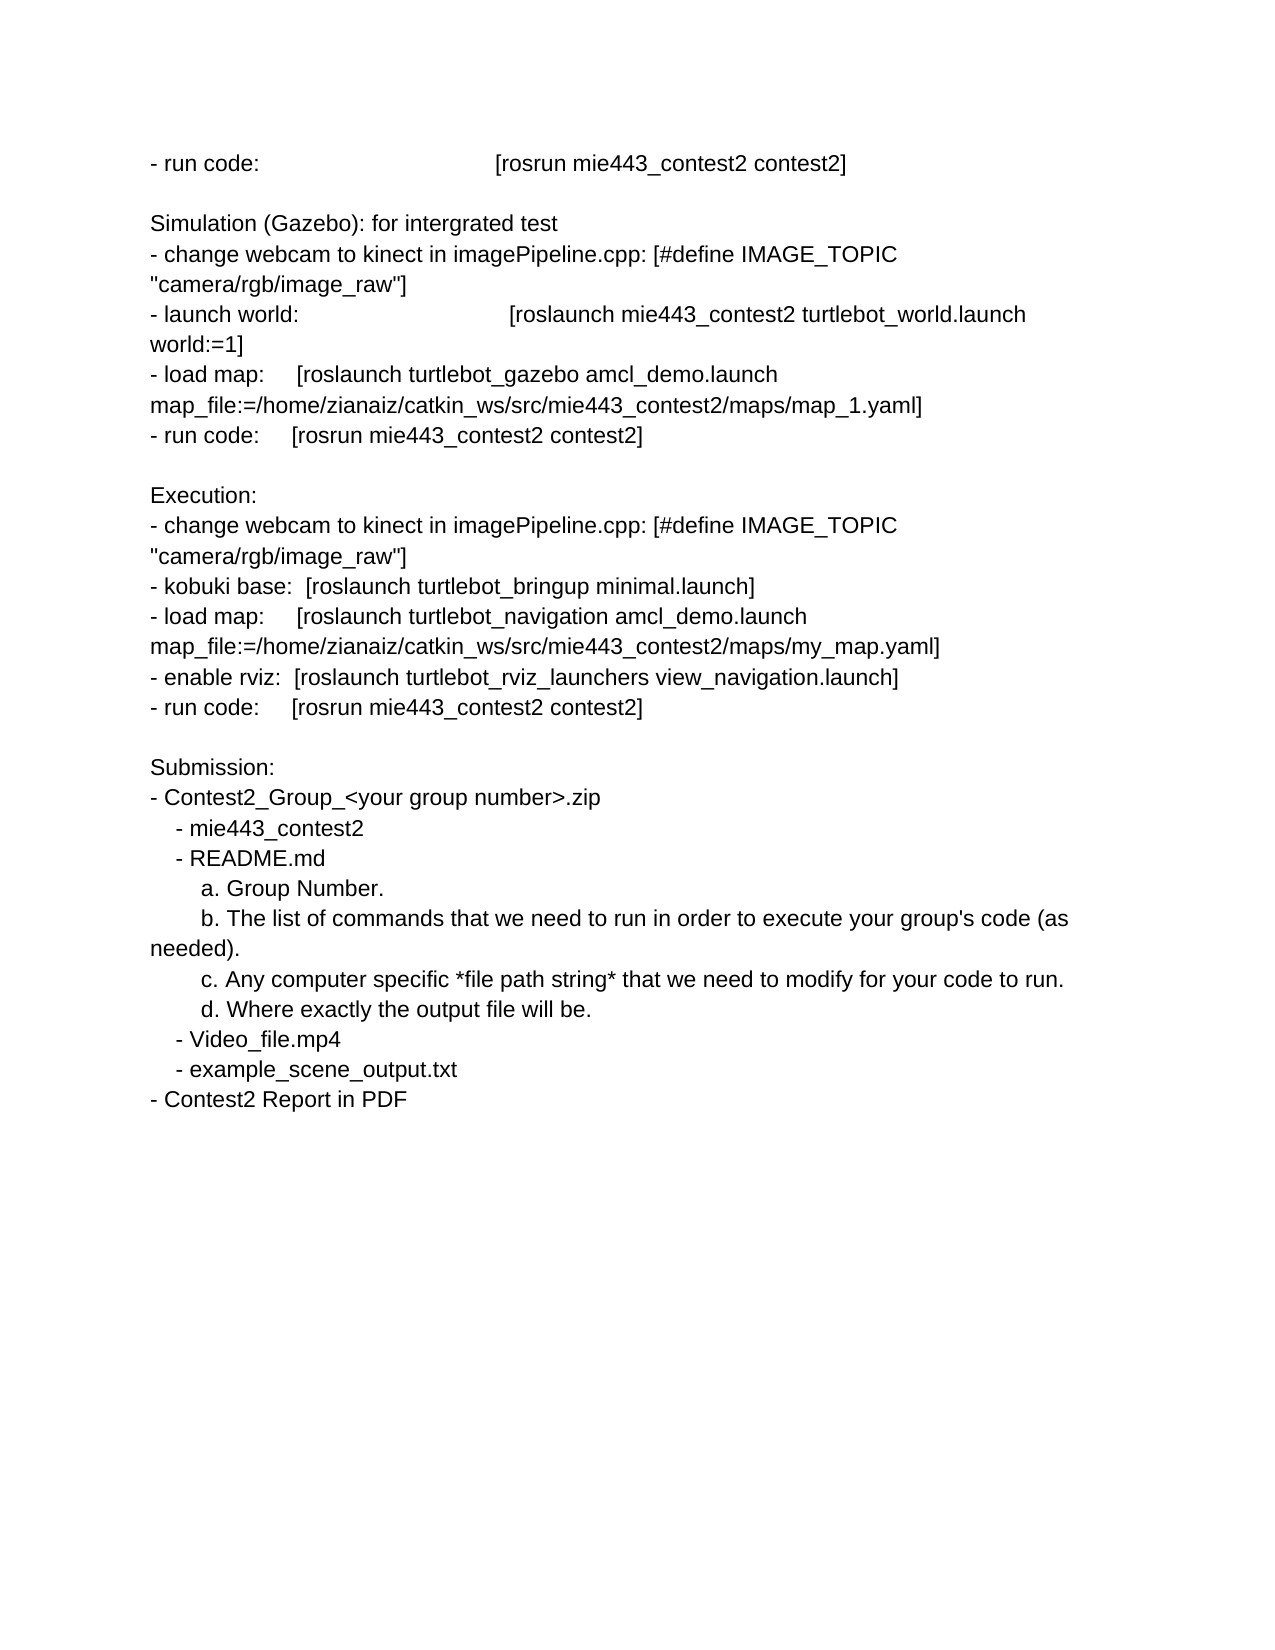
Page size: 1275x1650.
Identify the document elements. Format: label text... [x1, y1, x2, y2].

text c. Any computer specific *file path string* that we need to modify for your code to run. [150, 966, 1125, 992]
text - run code: [rosrun mie443_contest2 contest2] [150, 694, 1125, 720]
text - mie443_contest2 [150, 814, 1125, 841]
text - kobuki base: [roslaunch turtlebot_bringup minimal.launch] [150, 573, 1125, 599]
text d. Where exactly the output file will be. [150, 996, 1125, 1022]
text - example_scene_output.txt [150, 1056, 1125, 1083]
text a. Group Number. [150, 875, 1125, 901]
text Submission: [150, 754, 1125, 781]
text - README.md [150, 845, 1125, 871]
text - Contest2 Report in PDF [150, 1086, 1125, 1113]
text Execution: [150, 482, 1125, 509]
text - load map: [roslaunch turtlebot_navigation amcl_demo.launch map_file:=/home/zianaiz/catkin_ws/src/mie443_contest2/maps/my_map.yaml] [150, 603, 1125, 660]
text - enable rviz: [roslaunch turtlebot_rviz_launchers view_navigation.launch] [150, 663, 1125, 690]
text Simulation (Gazebo): for intergrated test [150, 210, 1125, 237]
text - Contest2_Group_<your group number>.zip [150, 784, 1125, 811]
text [150, 241, 1125, 297]
text - Video_file.mp4 [150, 1026, 1125, 1052]
text - change webcam to kinect in imagePipeline.cpp: [#define IMAGE_TOPIC "camera/rgb/image_raw"] [150, 512, 1125, 569]
text - run code: [rosrun mie443_contest2 contest2] [150, 150, 1125, 176]
text - launch world: [roslaunch mie443_contest2 turtlebot_world.launch world:=1] [150, 301, 1125, 358]
text - run code: [rosrun mie443_contest2 contest2] [150, 422, 1125, 448]
text b. The list of commands that we need to run in order to execute your group's code (as needed). [150, 905, 1125, 962]
text - load map: [roslaunch turtlebot_gazebo amcl_demo.launch map_file:=/home/zianaiz/catkin_ws/src/mie443_contest2/maps/map_1.yaml] [150, 361, 1125, 418]
